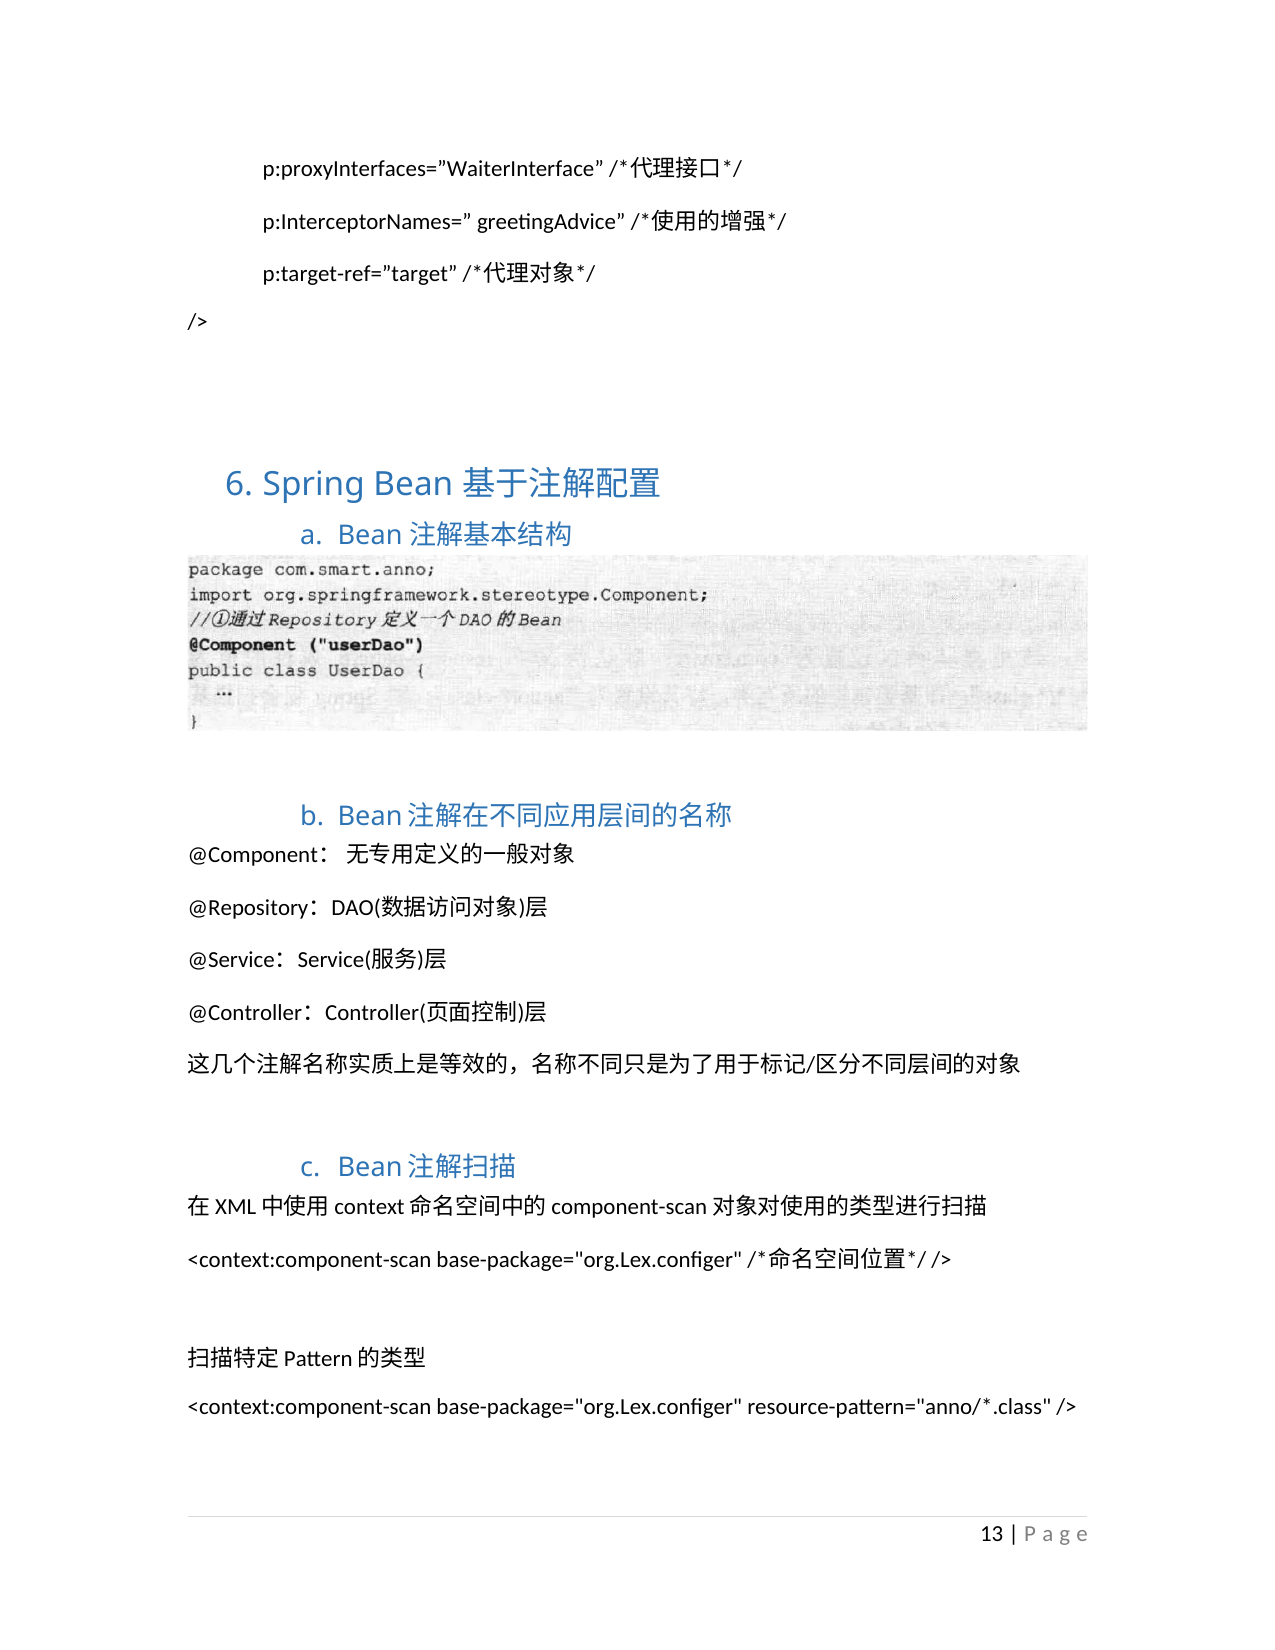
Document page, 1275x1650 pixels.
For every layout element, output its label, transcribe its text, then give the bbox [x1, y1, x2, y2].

text <context:component-scan base-package="org.Lex.configer" /*命名空间位置*/ /> [187, 1240, 1087, 1274]
subtitle Bean注解在不同应用层间的名称 [300, 793, 1087, 833]
text p:InterceptorNames=” greetingAdvice” /*使用的增强*/ [187, 202, 1087, 236]
text @Repository：DAO(数据访问对象)层 [187, 888, 1087, 922]
subtitle Spring Bean 基于注解配置 [225, 456, 1087, 505]
text p:proxyInterfaces=”WaiterInterface” /*代理接口*/ [187, 150, 1087, 183]
text 这几个注解名称实质上是等效的，名称不同只是为了用于标记/区分不同层间的对象 [187, 1046, 1087, 1079]
text @Controller：Controller(页面控制)层 [187, 993, 1087, 1027]
subtitle Bean注解扫描 [300, 1145, 1087, 1185]
text /> [187, 307, 1087, 336]
text @Service：Service(服务)层 [187, 941, 1087, 974]
text <context:component-scan base-package="org.Lex.configer" resource-pattern="anno/*.class" /> [187, 1392, 1087, 1420]
text @Component： 无专用定义的一般对象 [187, 836, 1087, 869]
text p:target-ref=”target” /*代理对象*/ [187, 255, 1087, 288]
subtitle Bean 注解基本结构 [300, 513, 1087, 552]
picture [187, 555, 1088, 731]
text 在XML中使用context命名空间中的component-scan对象对使用的类型进行扫描 [187, 1188, 1087, 1221]
text 扫描特定Pattern的类型 [187, 1340, 1087, 1373]
